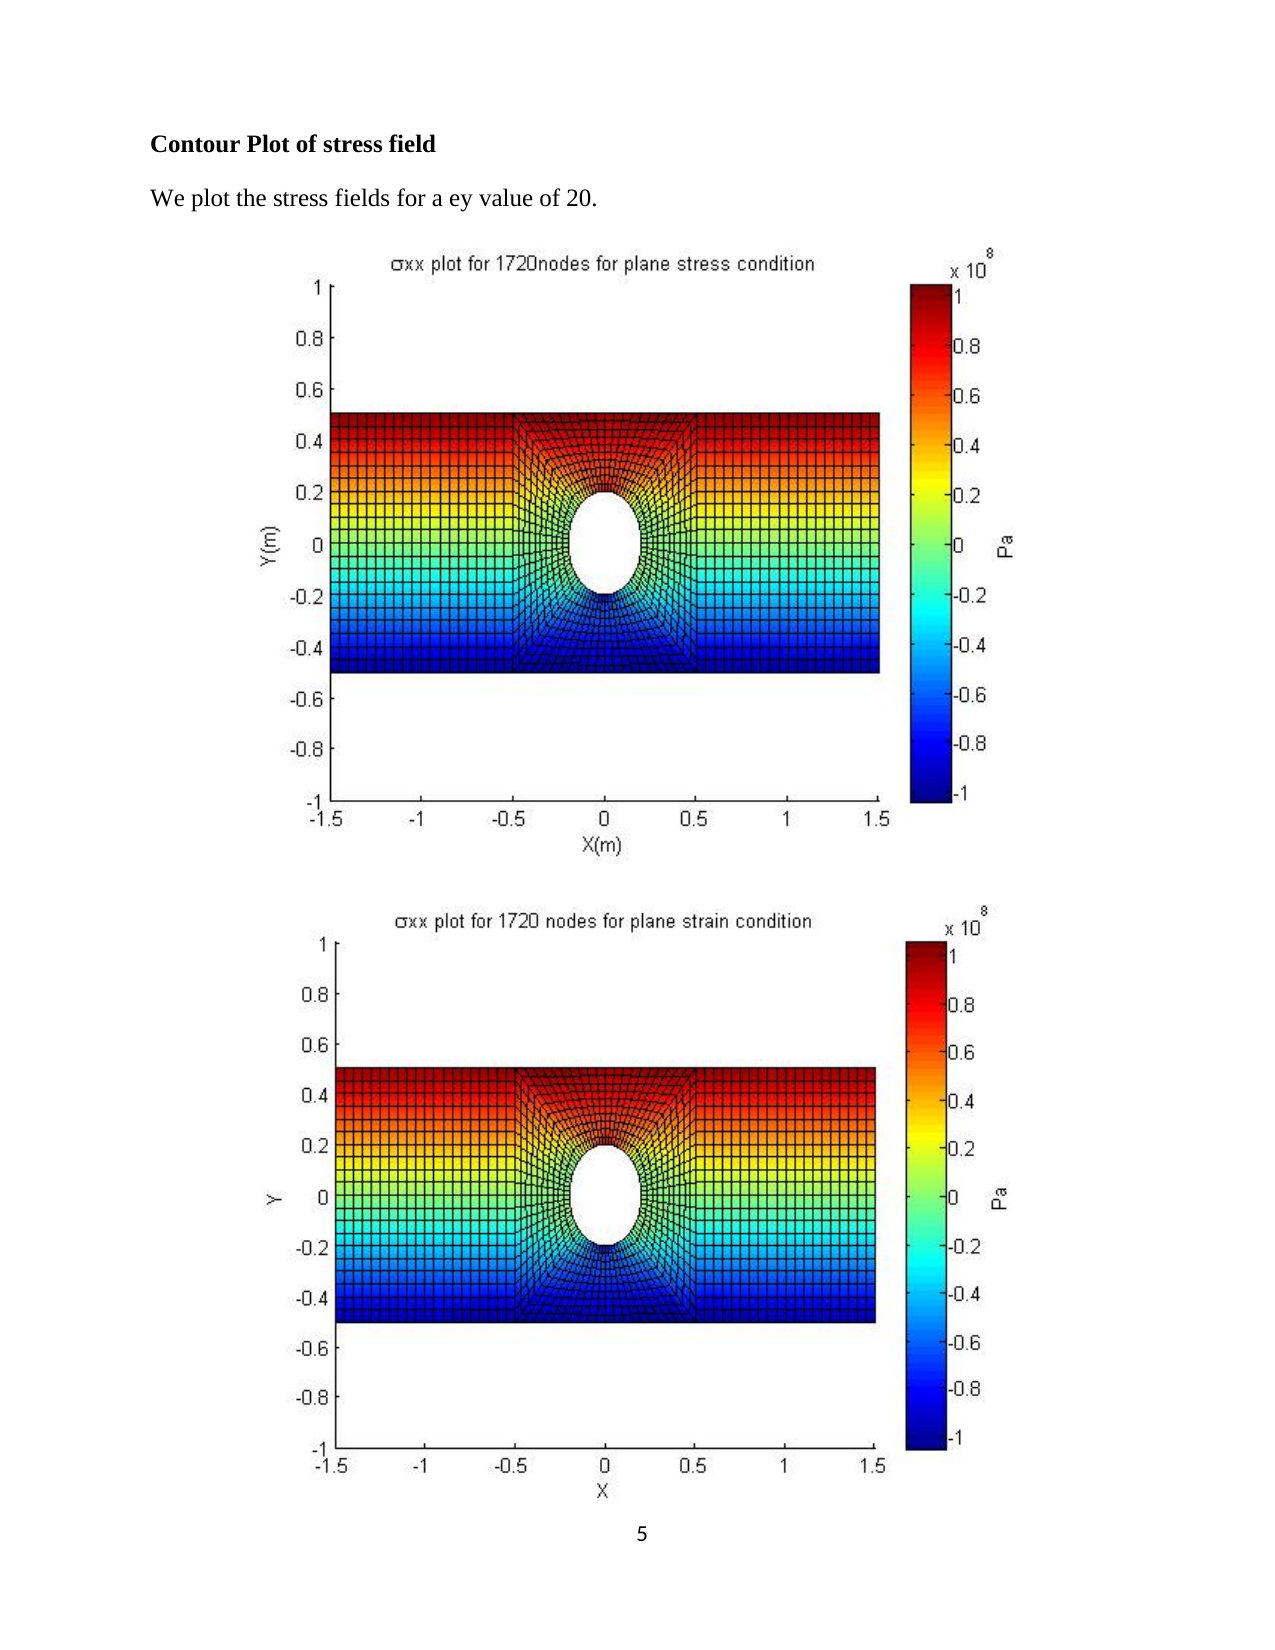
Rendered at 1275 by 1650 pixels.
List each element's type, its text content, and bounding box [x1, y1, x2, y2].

text We plot the stress fields for a ey value of 20. [150, 183, 1134, 211]
picture [220, 236, 1064, 870]
text Contour Plot of stress field [150, 129, 1134, 158]
picture [227, 894, 1057, 1516]
